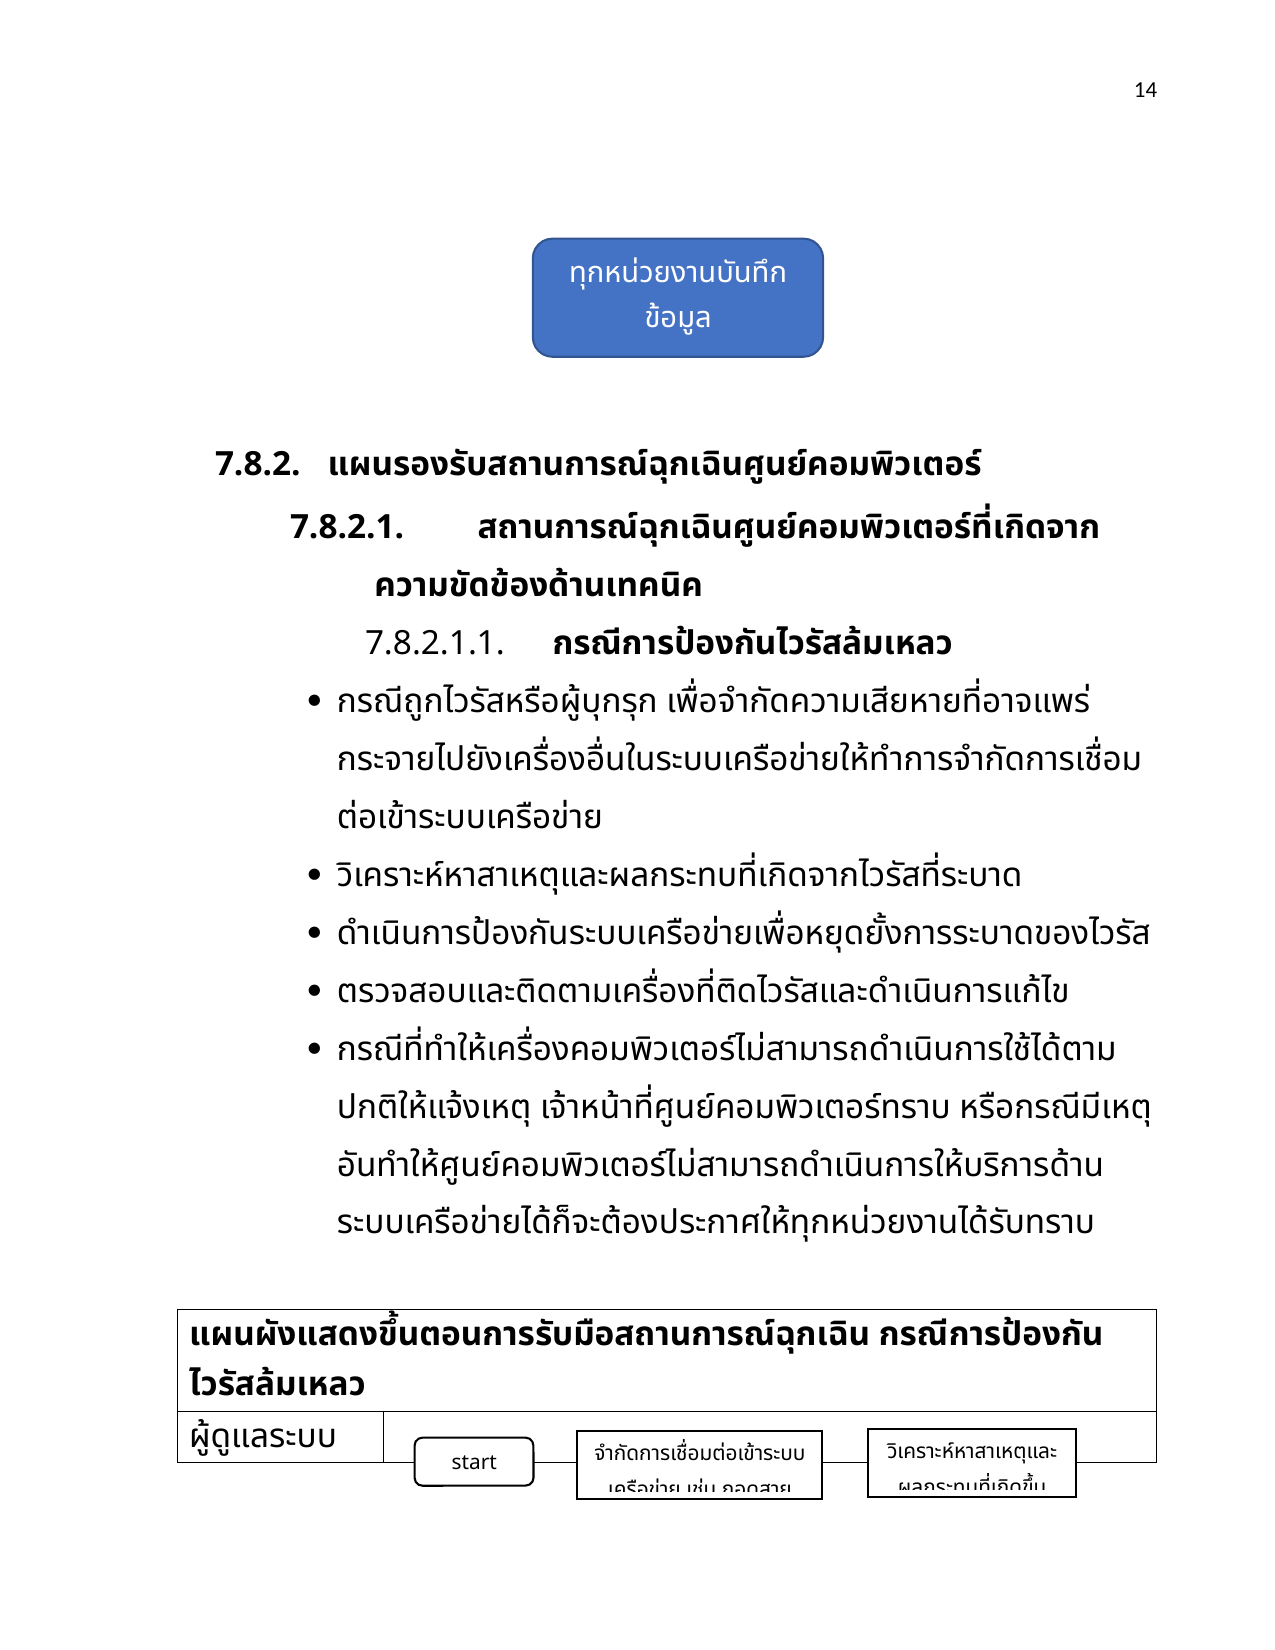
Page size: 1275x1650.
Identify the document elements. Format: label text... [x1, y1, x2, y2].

text ตรวจสอบและติดตามเครื่องที่ติดไวรัสและดำเนินการแก้ไข [308, 967, 1157, 1017]
text วิเคราะห์หาสาเหตุและผลกระทบที่เกิดจากไวรัสที่ระบาด [308, 851, 1157, 901]
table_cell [178, 1412, 383, 1462]
table_cell [384, 1412, 1156, 1462]
text สถานการณ์ฉุกเฉินศูนย์คอมพิวเตอร์ที่เกิดจากความขัดข้องด้านเทคนิค [290, 503, 1157, 612]
text ดำเนินการป้องกันระบบเครือข่ายเพื่อหยุดยั้งการระบาดของไวรัส [308, 909, 1157, 959]
text แผนรองรับสถานการณ์ฉุกเฉินศูนย์คอมพิวเตอร์ [177, 440, 1157, 491]
text กรณีการป้องกันไวรัสล้มเหลว [365, 619, 1157, 670]
table_header แผนผังแสดงขึ้นตอนการรับมือสถานการณ์ฉุกเฉิน กรณีการป้องกันไวรัสล้มเหลว [178, 1310, 1156, 1411]
text กรณีที่ทำให้เครื่องคอมพิวเตอร์ไม่สามารถดำเนินการใช้ได้ตามปกติให้แจ้งเหตุ เจ้าหน้าที่ศูนย์คอมพิวเตอร์ทราบ หรือกรณีมีเหตุอันทำให้ศูนย์คอมพิวเตอร์ไม่สามารถดำเนินการให้บริการด้านระบบเครือข่ายได้ก็จะต้องประกาศให้ทุกหน่วยงานได้รับทราบ [308, 1025, 1157, 1249]
text กรณีถูกไวรัสหรือผู้บุกรุก เพื่อจำกัดความเสียหายที่อาจแพร่กระจายไปยังเครื่องอื่นในระบบเครือข่ายให้ทำการจำกัดการเชื่อมต่อเข้าระบบเครือข่าย [308, 677, 1157, 843]
